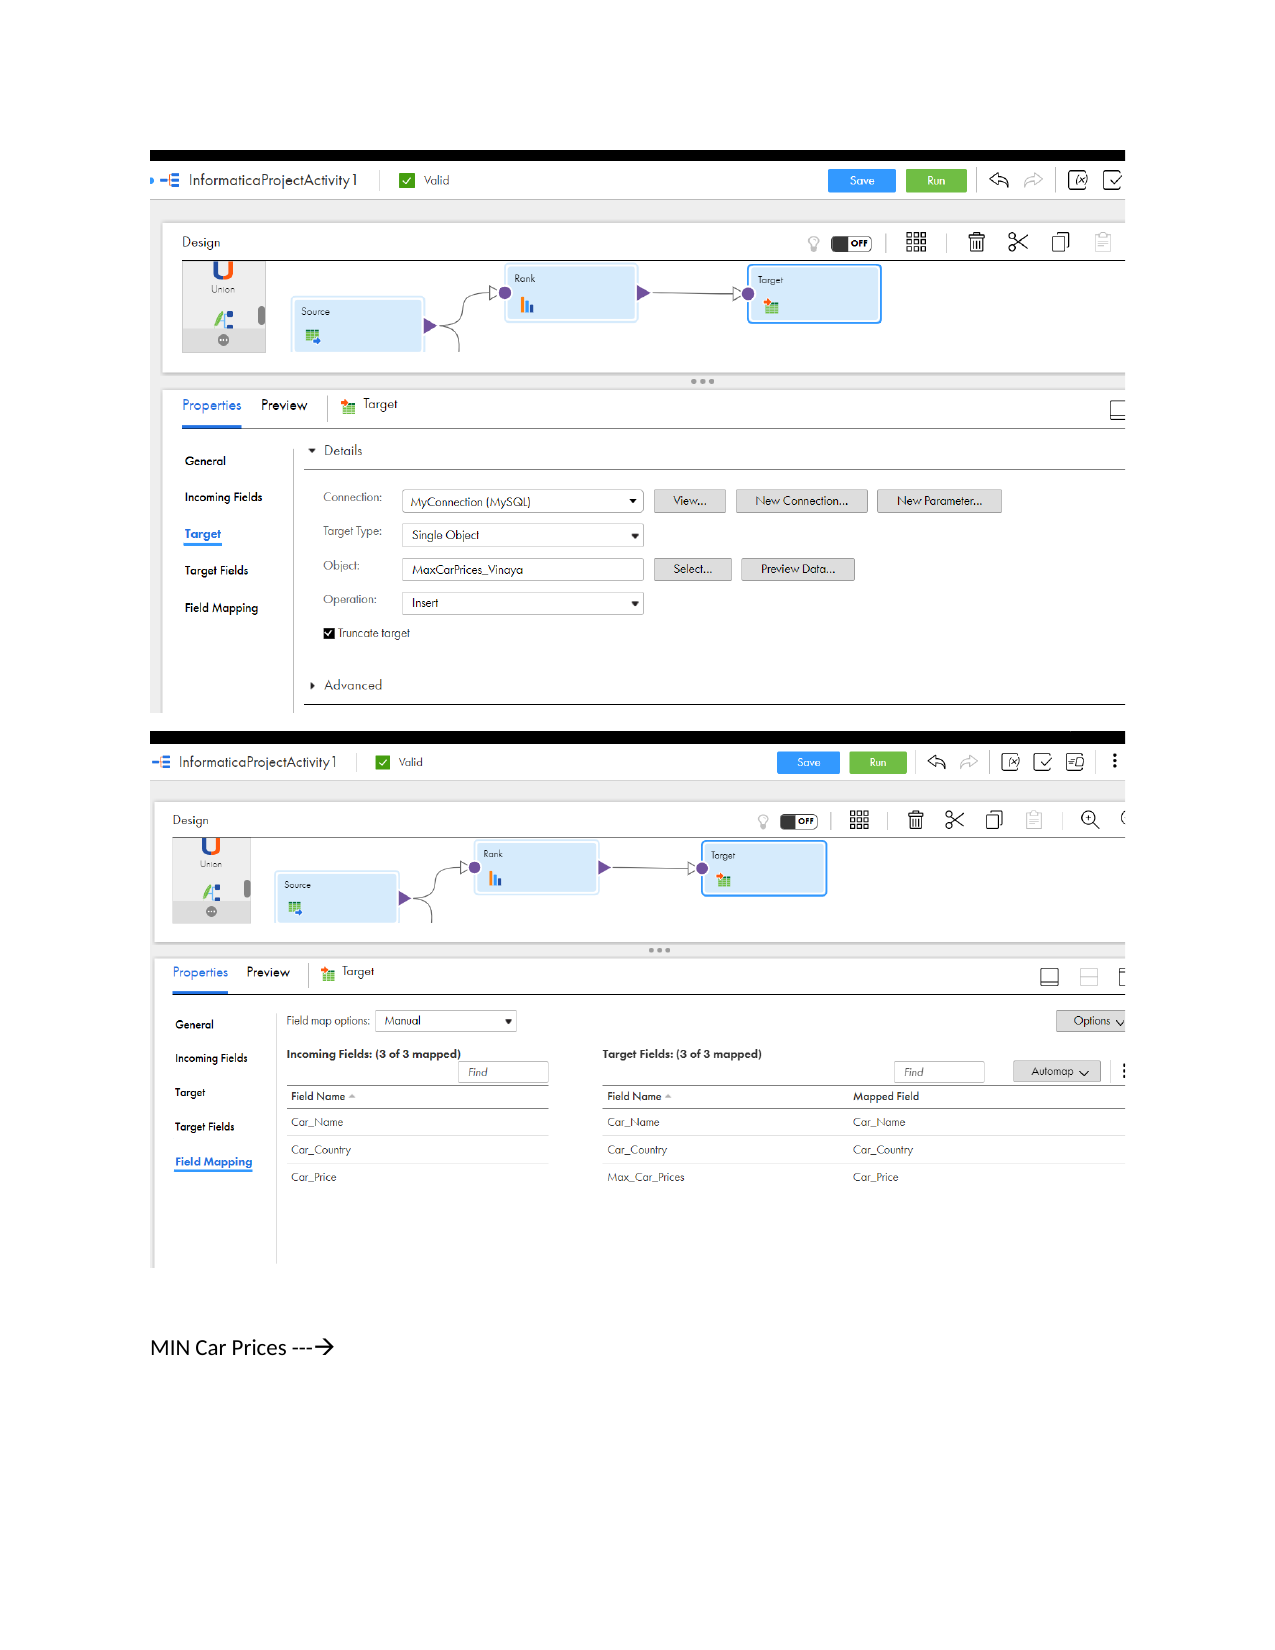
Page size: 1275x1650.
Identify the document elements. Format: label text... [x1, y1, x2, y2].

text MIN Car Prices --- [150, 1333, 1125, 1361]
picture [150, 150, 1125, 713]
picture [150, 731, 1125, 1268]
